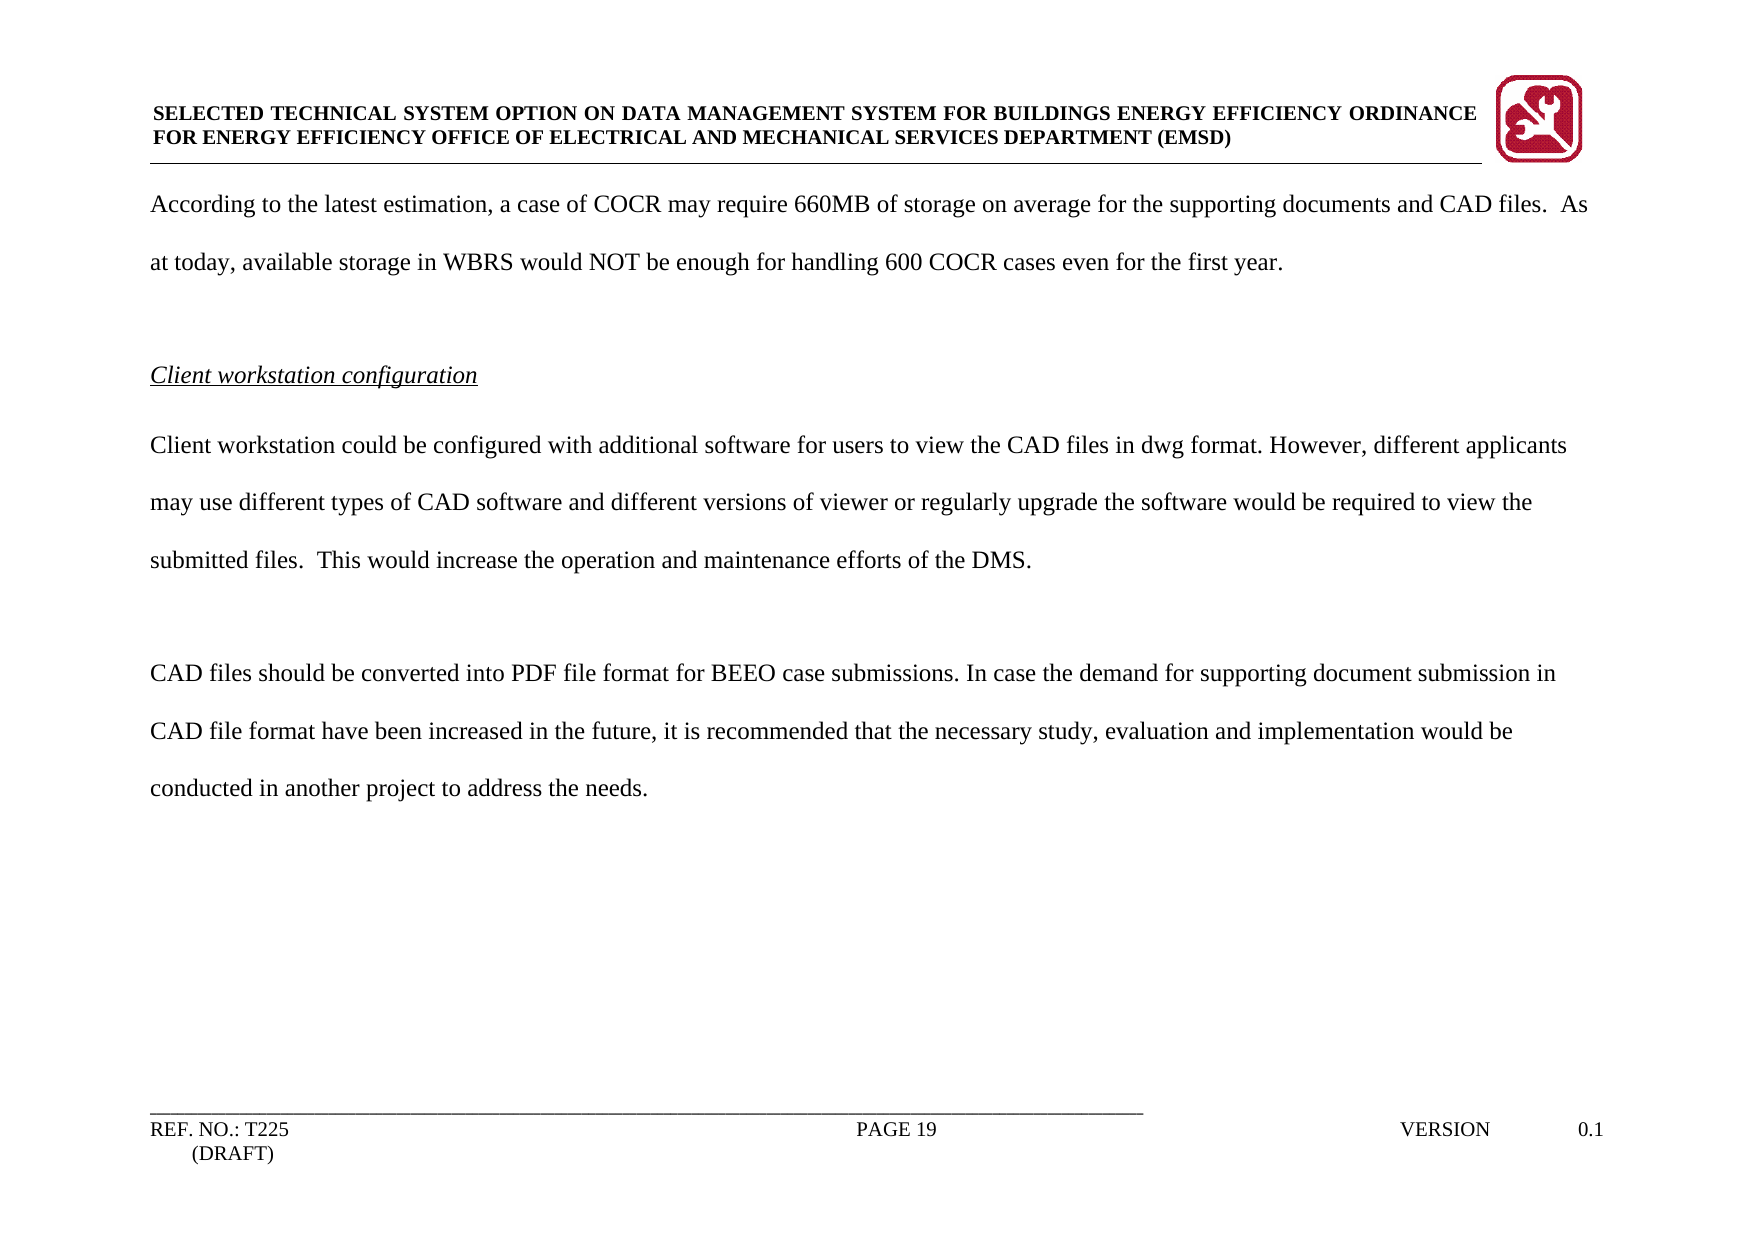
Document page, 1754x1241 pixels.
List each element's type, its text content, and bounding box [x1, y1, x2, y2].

text According to the latest estimation, a case of COCR may require 660MB of storage on average for the supporting documents and CAD files. As at today, available storage in WBRS would NOT be enough for handling 600 COCR cases even for the first year. [150, 189, 1604, 323]
text CAD files should be converted into PDF file format for BEEO case submissions. In case the demand for supporting document submission in CAD file format have been increased in the future, it is recommended that the necessary study, evaluation and implementation would be conducted in another project to address the needs. [150, 658, 1604, 802]
text Client workstation configuration [150, 360, 1604, 389]
text Client workstation could be configured with additional software for users to view the CAD files in dwg format. However, different applicants may use different types of CAD software and different versions of viewer or regularly upgrade the software would be required to view the submitted files. This would increase the operation and maintenance efforts of the DMS. [150, 430, 1604, 622]
